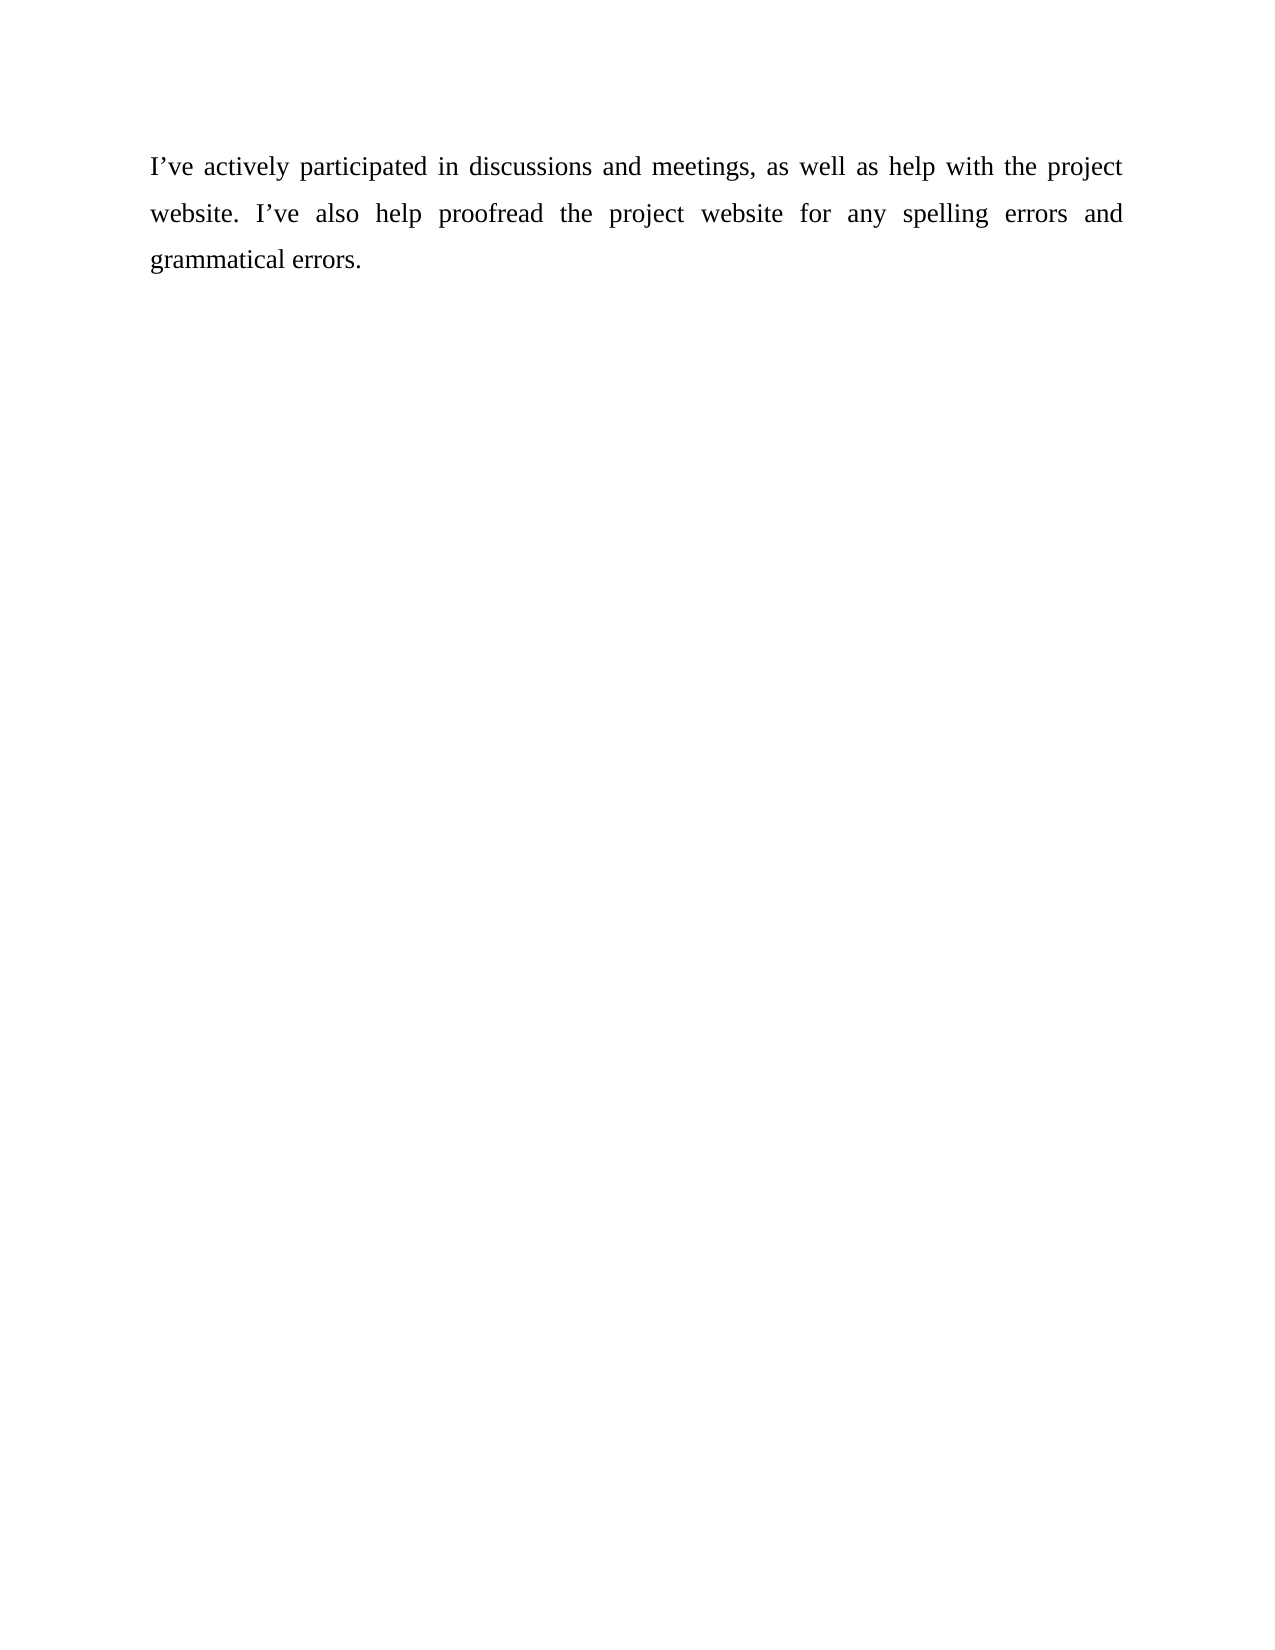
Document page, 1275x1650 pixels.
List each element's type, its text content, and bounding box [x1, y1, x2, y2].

text I’ve actively participated in discussions and meetings, as well as help with the project website. I’ve also help proofread the project website for any spelling errors and grammatical errors. [150, 150, 1125, 274]
